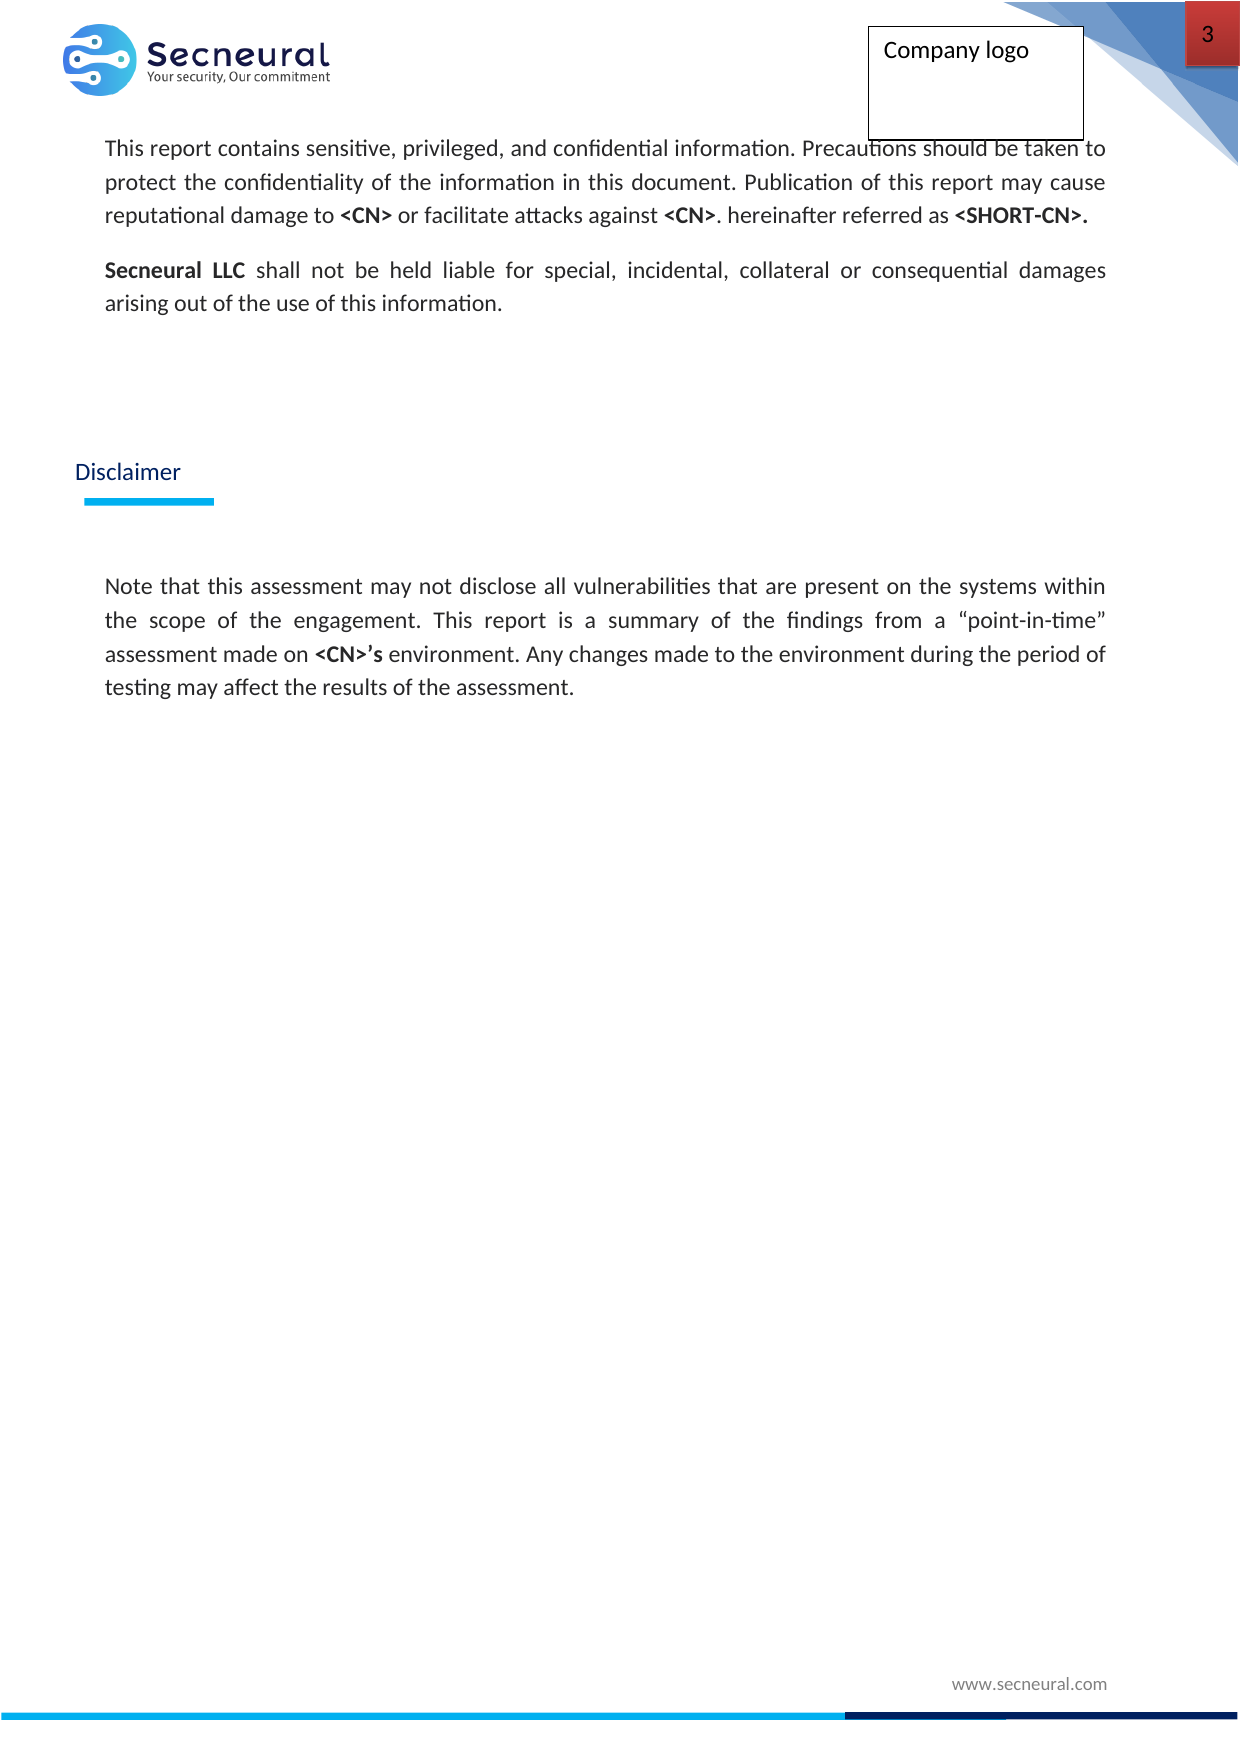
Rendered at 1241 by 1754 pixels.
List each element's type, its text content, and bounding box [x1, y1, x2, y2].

text Secneural LLC shall not be held liable for special, incidental, collateral or consequential damages arising out of the use of this information. [104, 255, 1107, 318]
subtitle Disclaimer [75, 456, 1107, 486]
picture [1001, 2, 1238, 166]
text This report contains sensitive, privileged, and confidential information. Precautions should be taken to protect the confidentiality of the information in this document. Publication of this report may cause reputational damage to <CN> or facilitate attacks against <CN>. hereinafter referred as <SHORT-CN>. [104, 133, 1107, 229]
picture [60, 14, 332, 106]
text Note that this assessment may not disclose all vulnerabilities that are present on the systems within the scope of the engagement. This report is a summary of the findings from a “point-in-time” assessment made on <CN>’s environment. Any changes made to the environment during the period of testing may affect the results of the assessment. [104, 571, 1107, 702]
